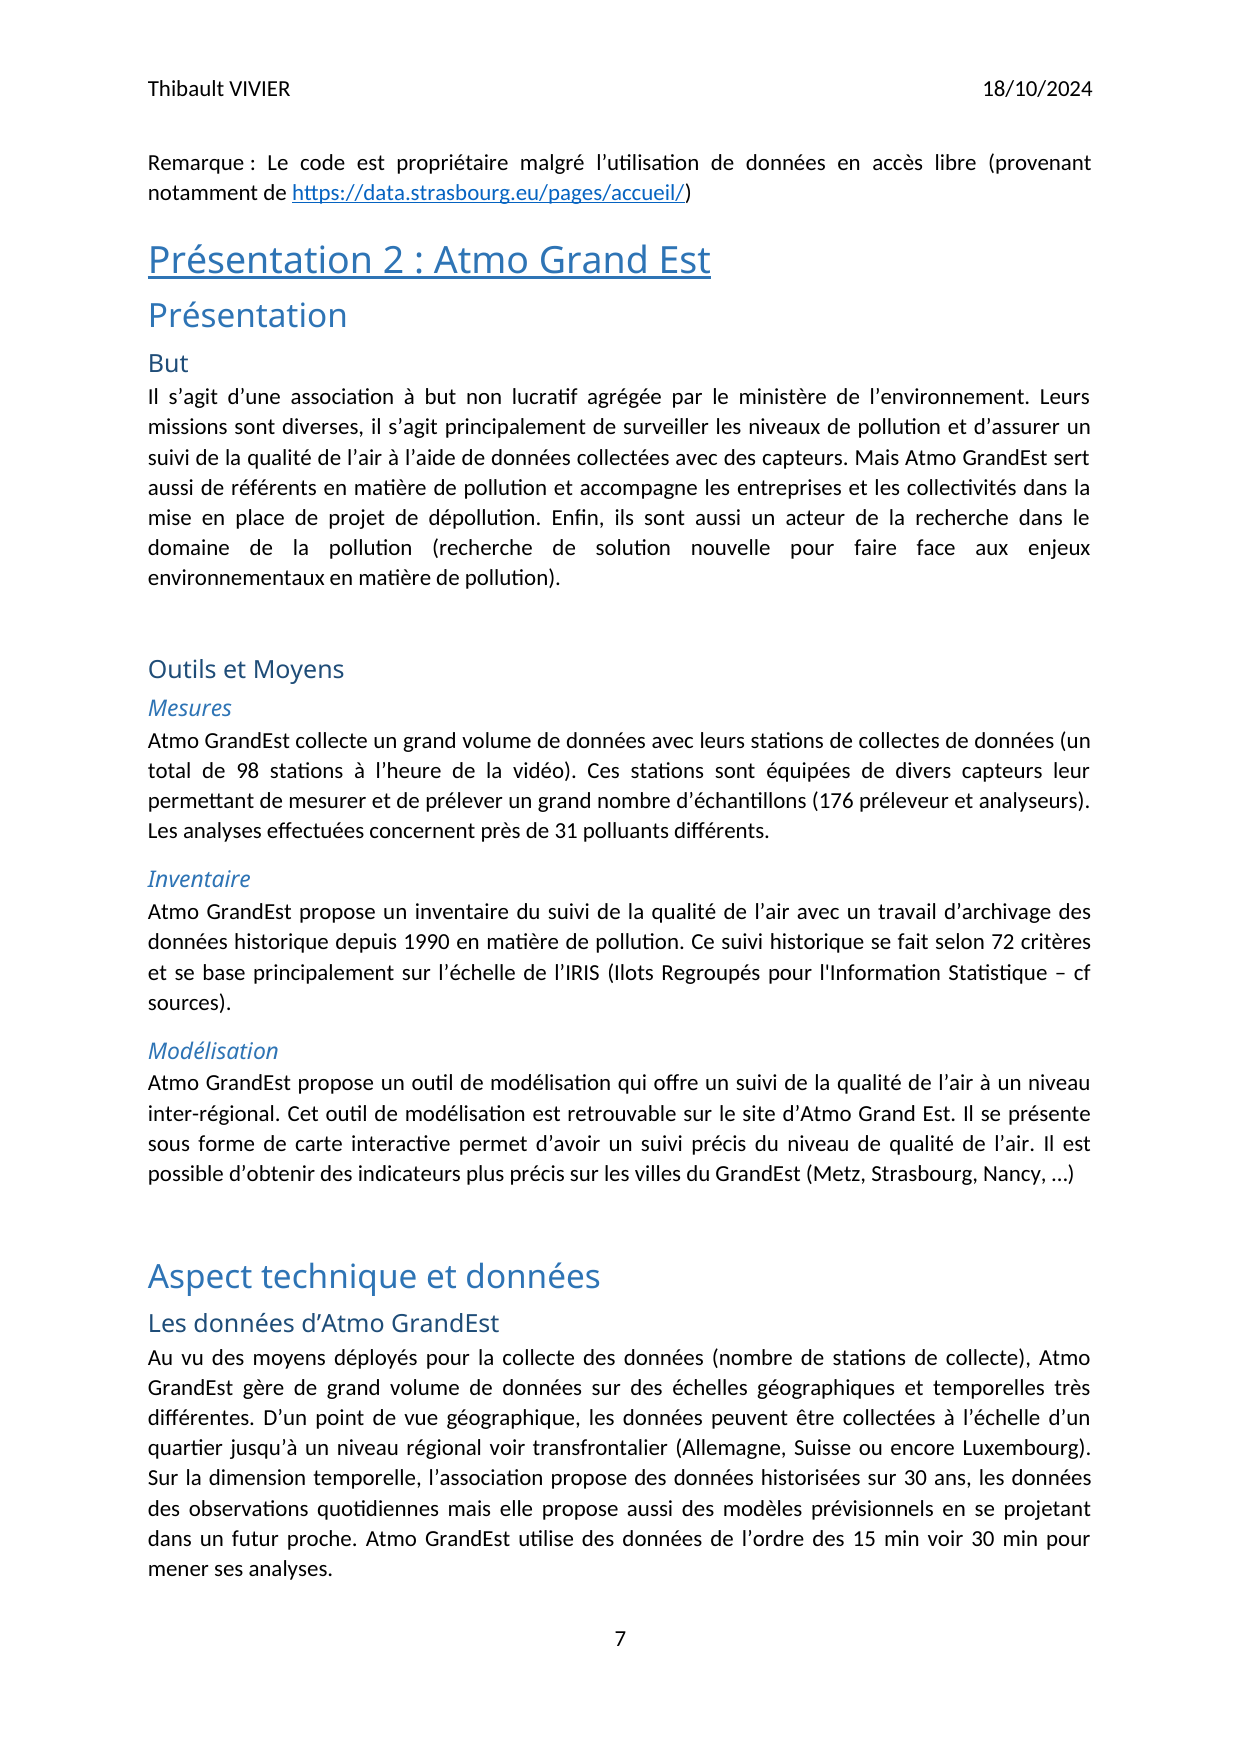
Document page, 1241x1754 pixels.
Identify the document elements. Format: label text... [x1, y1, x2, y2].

subtitle Mesures [148, 692, 1093, 723]
text Au vu des moyens déployés pour la collecte des données (nombre de stations de collecte), Atmo GrandEst gère de grand volume de données sur des échelles géographiques et temporelles très différentes. D’un point de vue géographique, les données peuvent être collectées à l’échelle d’un quartier jusqu’à un niveau régional voir transfrontalier (Allemagne, Suisse ou encore Luxembourg). Sur la dimension temporelle, l’association propose des données historisées sur 30 ans, les données des observations quotidiennes mais elle propose aussi des modèles prévisionnels en se projetant dans un futur proche. Atmo GrandEst utilise des données de l’ordre des 15 min voir 30 min pour mener ses analyses. [148, 1343, 1093, 1582]
subtitle Outils et Moyens [148, 651, 1093, 685]
text Il s’agit d’une association à but non lucratif agrégée par le ministère de l’environnement. Leurs missions sont diverses, il s’agit principalement de surveiller les niveaux de pollution et d’assurer un suivi de la qualité de l’air à l’aide de données collectées avec des capteurs. Mais Atmo GrandEst sert aussi de référents en matière de pollution et accompagne les entreprises et les collectivités dans la mise en place de projet de dépollution. Enfin, ils sont aussi un acteur de la recherche dans le domaine de la pollution (recherche de solution nouvelle pour faire face aux enjeux environnementaux en matière de pollution). [148, 382, 1093, 591]
subtitle Inventaire [148, 863, 1093, 895]
text Atmo GrandEst collecte un grand volume de données avec leurs stations de collectes de données (un total de 98 stations à l’heure de la vidéo). Ces stations sont équipées de divers capteurs leur permettant de mesurer et de prélever un grand nombre d’échantillons (176 préleveur et analyseurs). Les analyses effectuées concernent près de 31 polluants différents. [148, 726, 1093, 844]
text Atmo GrandEst propose un inventaire du suivi de la qualité de l’air avec un travail d’archivage des données historique depuis 1990 en matière de pollution. Ce suivi historique se fait selon 72 critères et se base principalement sur l’échelle de l’IRIS (Ilots Regroupés pour l'Information Statistique – cf sources). [148, 897, 1093, 1016]
text Atmo GrandEst propose un outil de modélisation qui offre un suivi de la qualité de l’air à un niveau inter-régional. Cet outil de modélisation est retrouvable sur le site d’Atmo Grand Est. Il se présente sous forme de carte interactive permet d’avoir un suivi précis du niveau de qualité de l’air. Il est possible d’obtenir des indicateurs plus précis sur les villes du GrandEst (Metz, Strasbourg, Nancy, …) [148, 1068, 1093, 1187]
subtitle Aspect technique et données [148, 1253, 1093, 1298]
subtitle Modélisation [148, 1035, 1093, 1066]
text Remarque : Le code est propriétaire malgré l’utilisation de données en accès libre (provenant notamment de https://data.strasbourg.eu/pages/accueil/) [148, 148, 1093, 206]
subtitle But [148, 345, 1093, 379]
subtitle Présentation [148, 292, 1093, 338]
subtitle Les données d’Atmo GrandEst [148, 1306, 1093, 1340]
subtitle Présentation 2 : Atmo Grand Est [148, 233, 1093, 284]
